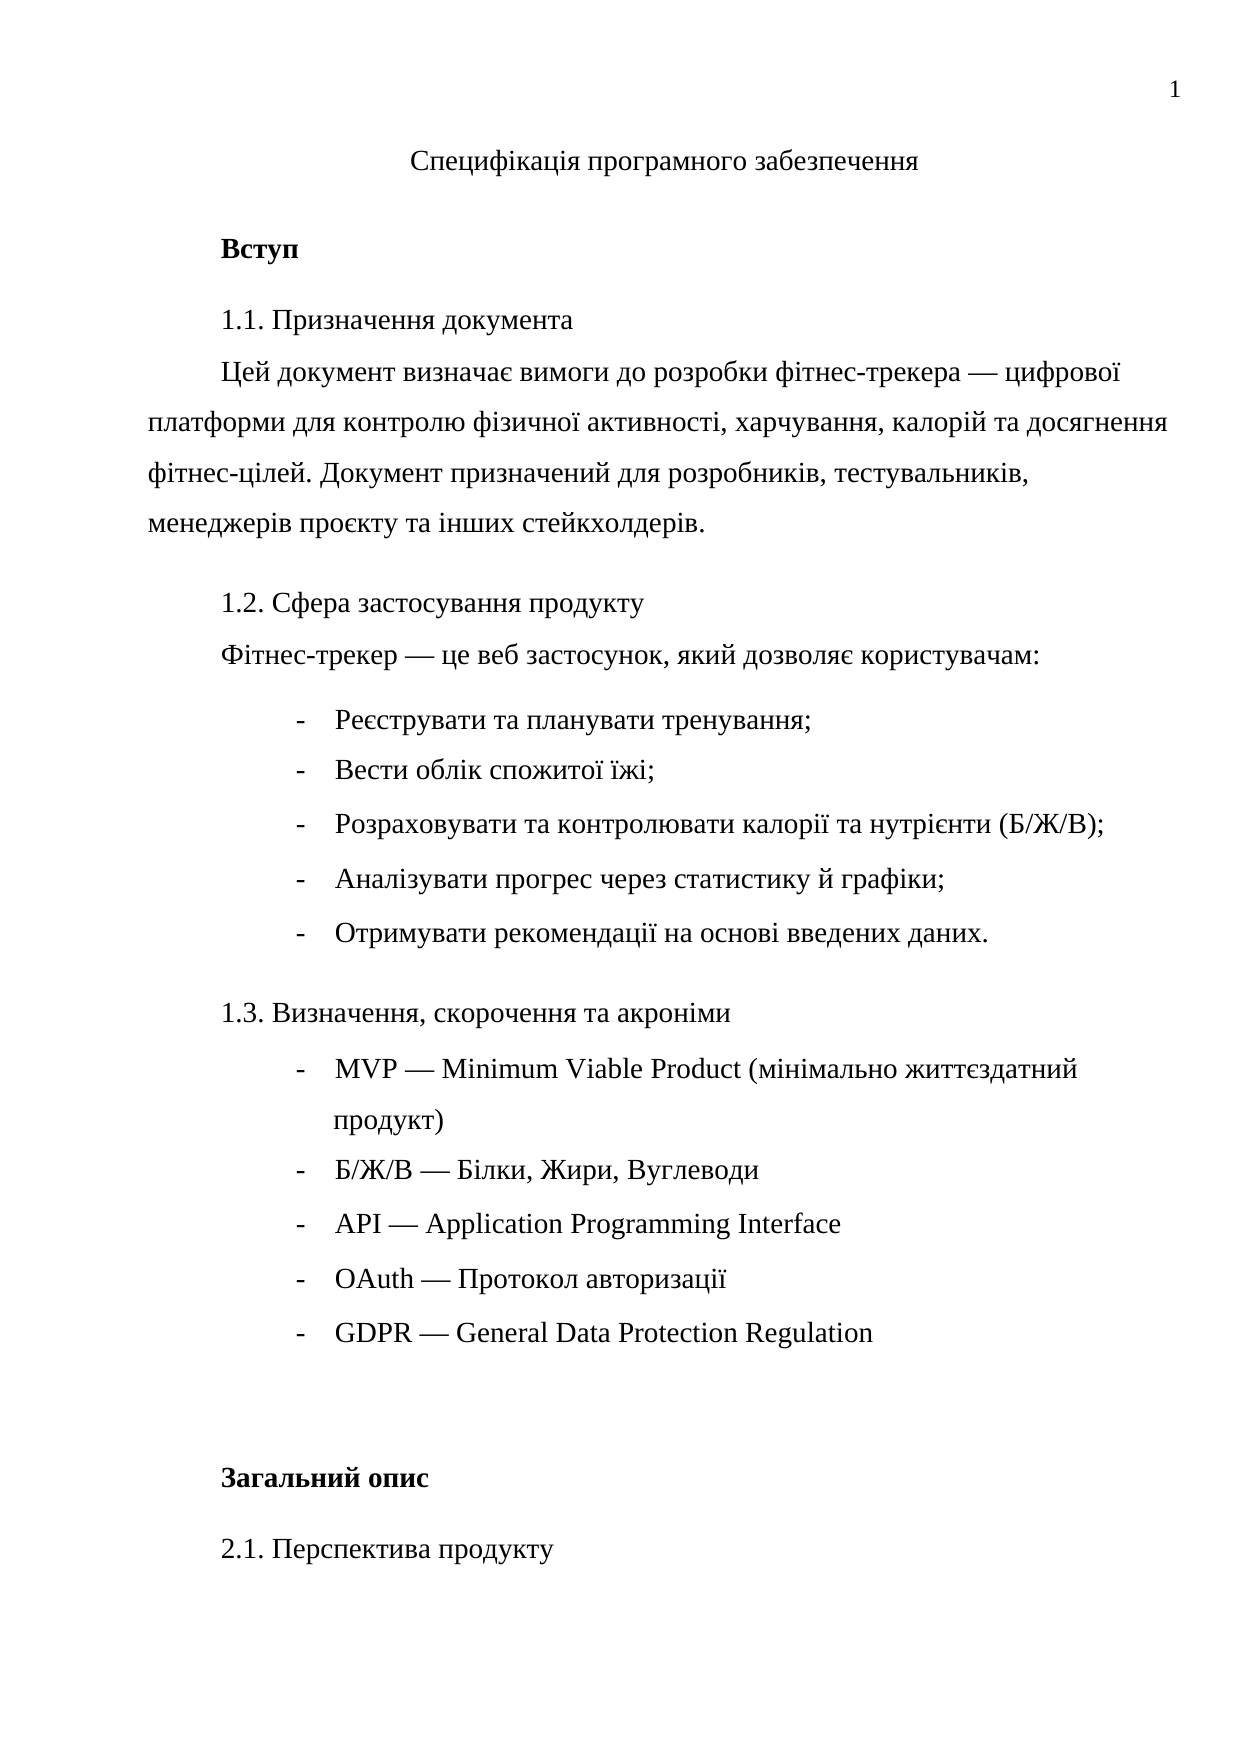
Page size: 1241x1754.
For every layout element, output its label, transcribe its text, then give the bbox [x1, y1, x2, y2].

text - Вести облік спожитої їжі; [266, 750, 1181, 788]
subtitle 1.3. Визначення, скорочення та акроніми [148, 995, 1181, 1029]
text - MVP — Minimum Viable Product (мінімально життєздатний продукт) [266, 1052, 1181, 1135]
text - Аналізувати прогрес через статистику й графіки; [266, 859, 1181, 897]
text - Реєструвати та планувати тренування; [266, 702, 1181, 735]
text - Б/Ж/В — Білки, Жири, Вуглеводи [266, 1150, 1181, 1188]
subtitle Вступ [148, 231, 1181, 264]
text - Розраховувати та контролювати калорії та нутрієнти (Б/Ж/В); [266, 804, 1181, 842]
text - Отримувати рекомендації на основі введених даних. [266, 913, 1181, 949]
subtitle 1.2. Сфера застосування продукту [148, 585, 1181, 618]
text Цей документ визначає вимоги до розробки фітнес-трекера — цифрової платформи для контролю фізичної активності, харчування, калорій та досягнення фітнес-цілей. Документ призначений для розробників, тестувальників, менеджерів проєкту та інших стейкхолдерів. [148, 354, 1181, 539]
subtitle 2.1. Перспектива продукту [148, 1531, 1181, 1564]
text - GDPR — General Data Protection Regulation [266, 1313, 1181, 1349]
text Специфікація програмного забезпечення [148, 143, 1181, 177]
text Фітнес-трекер — це веб застосунок, який дозволяє користувачам: [148, 637, 1181, 671]
subtitle Загальний опис [148, 1460, 1181, 1493]
text - OAuth — Протокол авторизації [266, 1259, 1181, 1297]
text - API — Application Programming Interface [266, 1204, 1181, 1242]
subtitle 1.1. Призначення документа [148, 302, 1181, 336]
